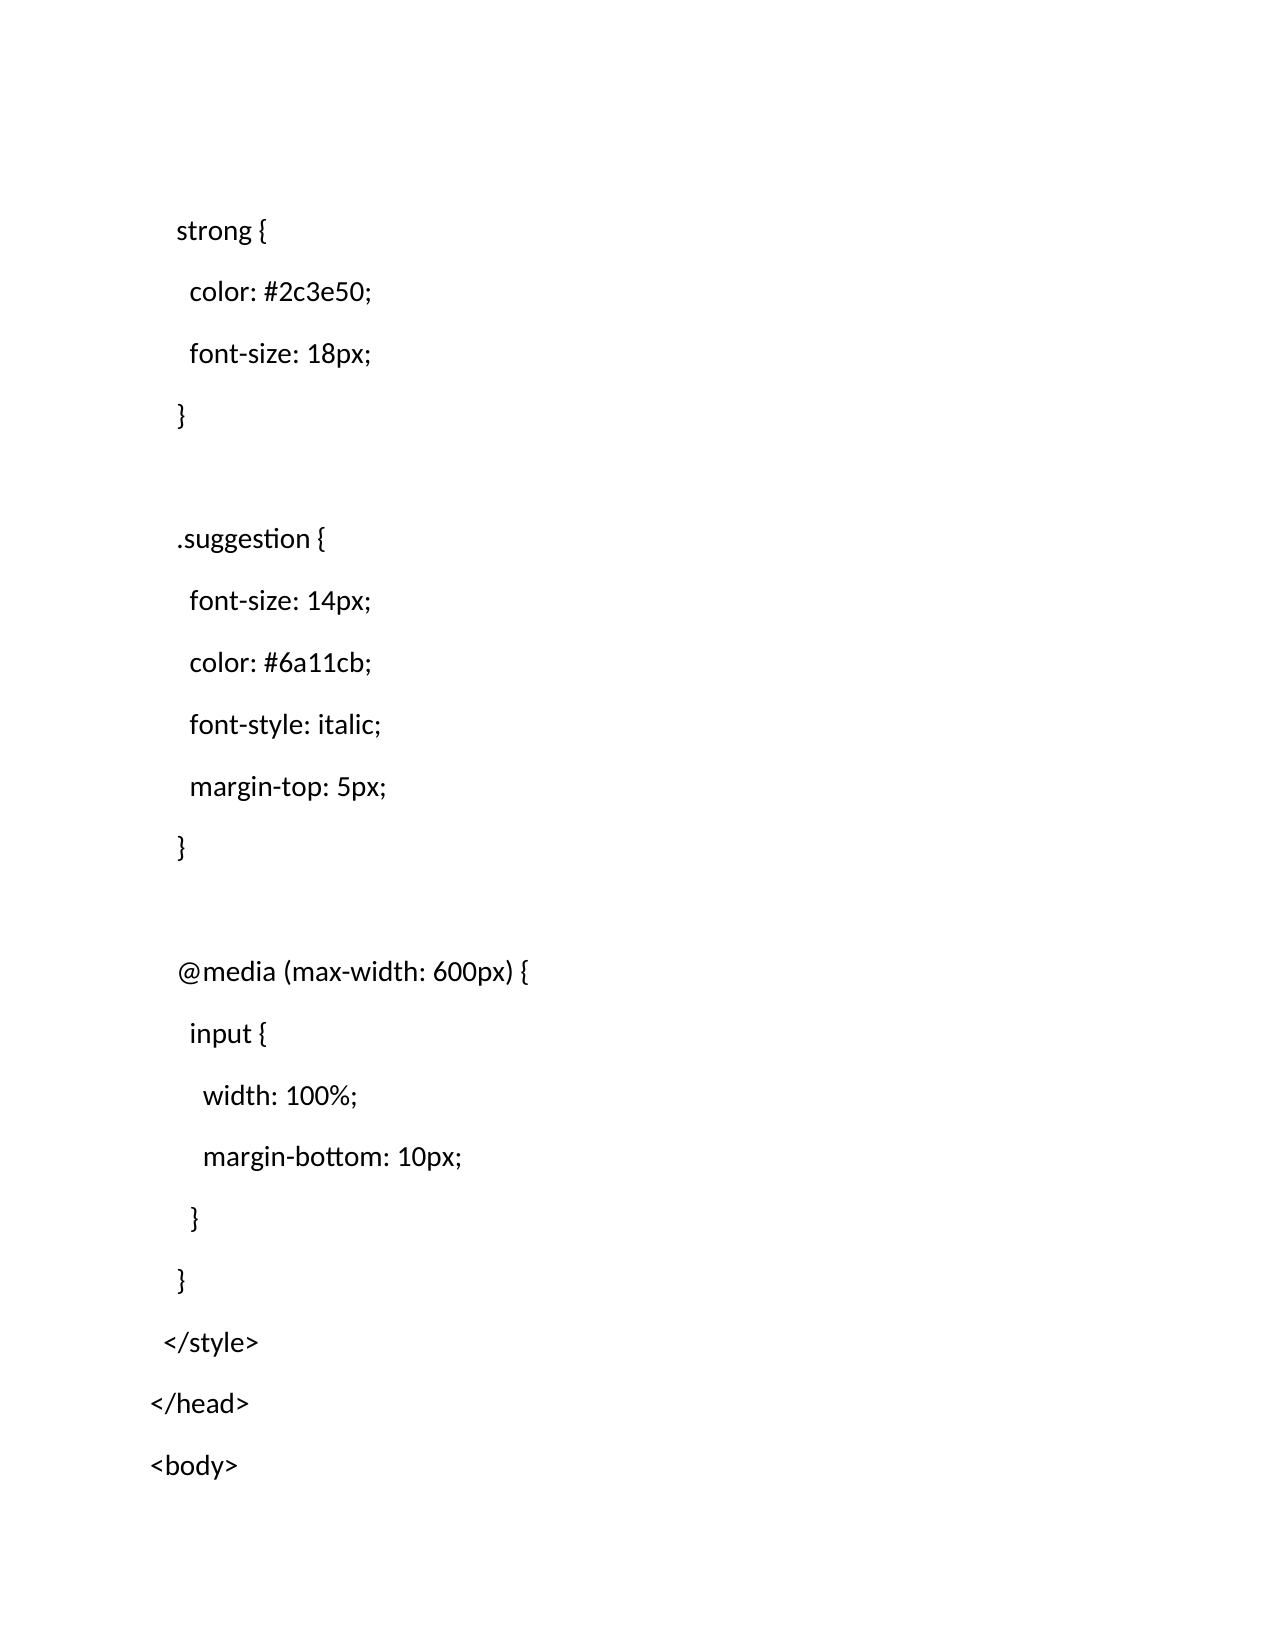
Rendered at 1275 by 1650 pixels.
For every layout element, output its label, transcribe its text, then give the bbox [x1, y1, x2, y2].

text strong { [150, 212, 1125, 247]
text margin-bottom: 10px; [150, 1138, 1125, 1174]
text color: #6a11cb; [150, 644, 1125, 680]
text margin-top: 5px; [150, 768, 1125, 803]
text color: #2c3e50; [150, 273, 1125, 309]
text } [150, 829, 1125, 865]
text .suggestion { [150, 521, 1125, 556]
text @media (max-width: 600px) { [150, 953, 1125, 989]
text width: 100%; [150, 1077, 1125, 1112]
text } [150, 1200, 1125, 1236]
text font-size: 14px; [150, 582, 1125, 618]
text font-size: 18px; [150, 335, 1125, 371]
text font-style: italic; [150, 706, 1125, 742]
text } [150, 1262, 1125, 1297]
text <body> [150, 1447, 1125, 1483]
text input { [150, 1015, 1125, 1050]
text } [150, 397, 1125, 433]
text </style> [150, 1324, 1125, 1359]
text </head> [150, 1385, 1125, 1421]
